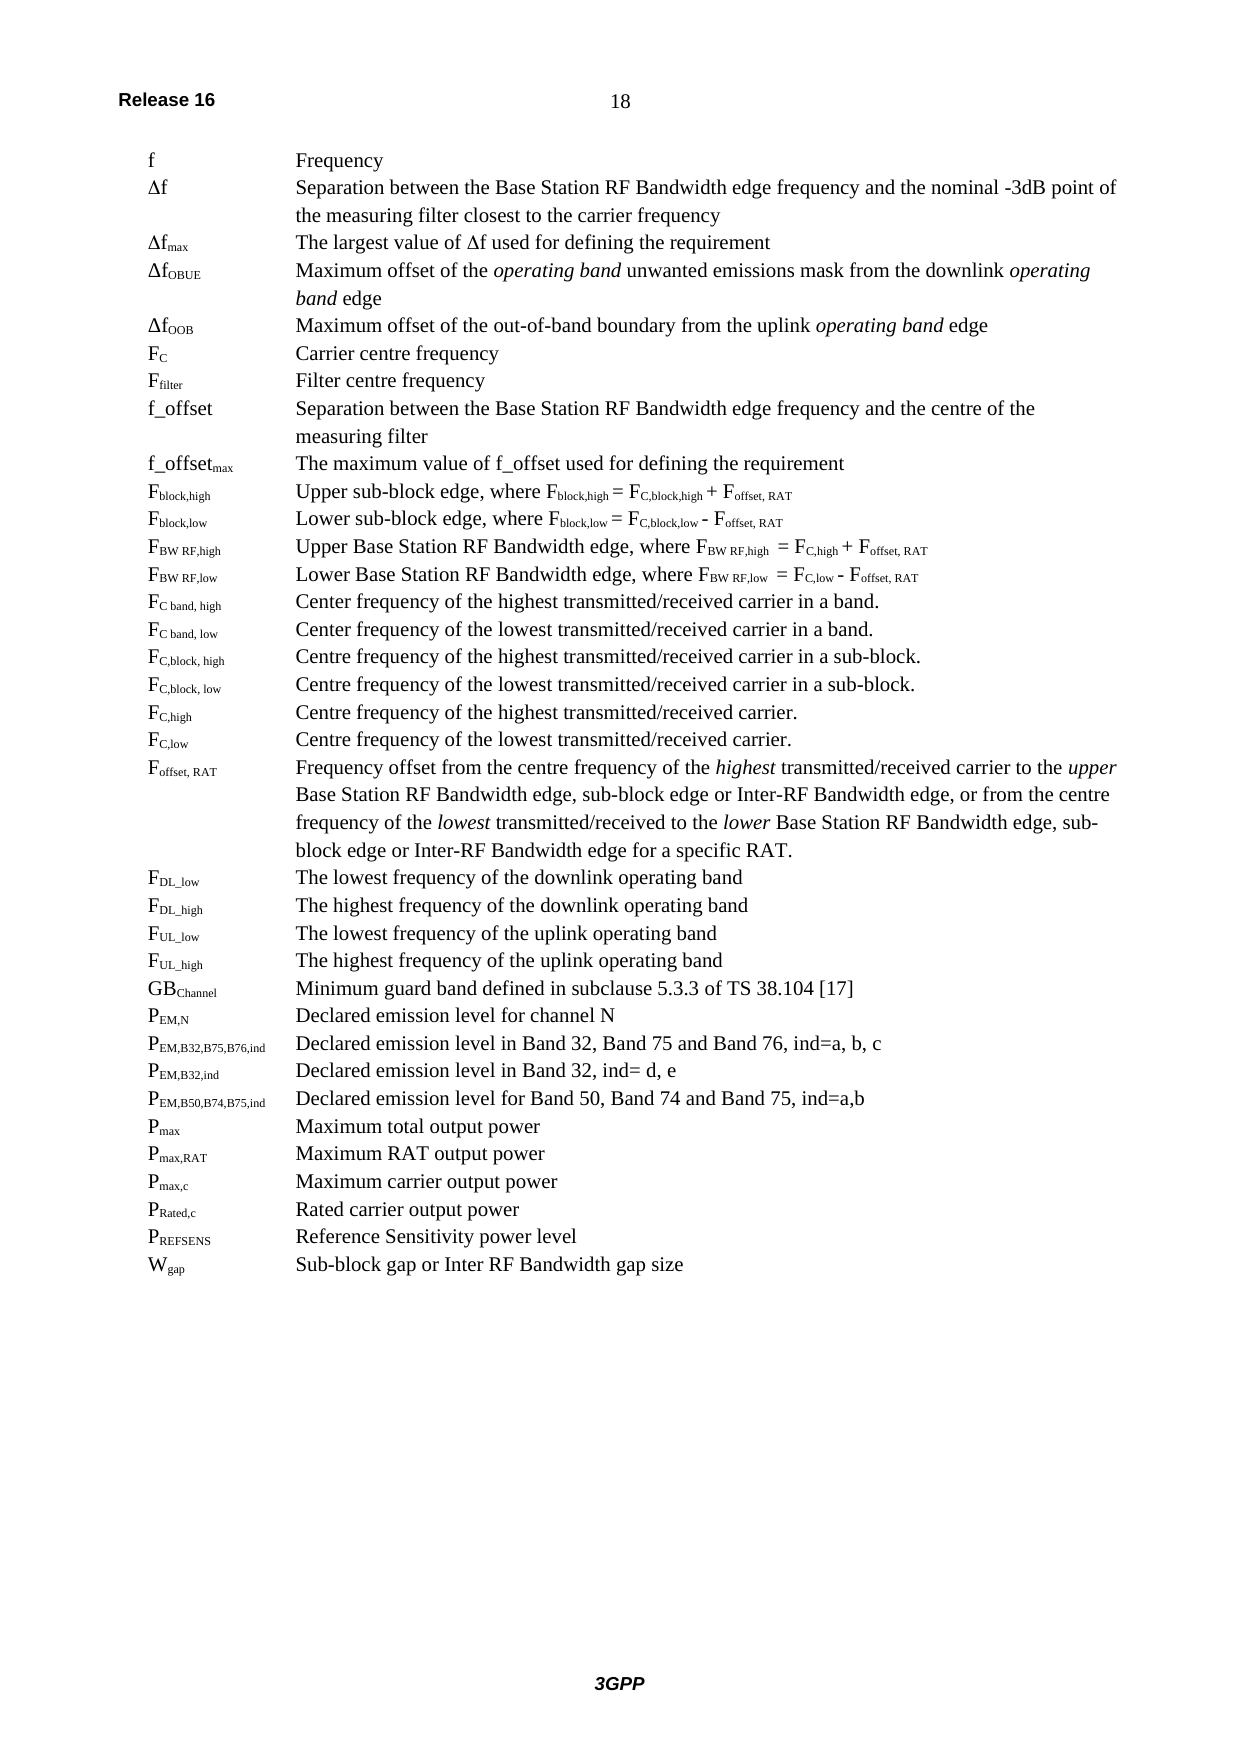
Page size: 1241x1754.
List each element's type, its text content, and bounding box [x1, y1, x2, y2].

text FC,low Centre frequency of the lowest transmitted/received carrier. [148, 727, 1122, 751]
text f_offsetmax The maximum value of f_offset used for defining the requirement [148, 451, 1122, 475]
text FC Carrier centre frequency [148, 341, 1122, 365]
text f_offset Separation between the Base Station RF Bandwidth edge frequency and the centre of the measuring filter [148, 396, 1122, 448]
text FUL_high The highest frequency of the uplink operating band [148, 948, 1122, 972]
text FUL_low The lowest frequency of the uplink operating band [148, 920, 1122, 944]
text GBChannel Minimum guard band defined in subclause 5.3.3 of TS 38.104 [17] [148, 976, 1122, 1000]
text PRated,c Rated carrier output power [148, 1196, 1122, 1221]
text FC,high Centre frequency of the highest transmitted/received carrier. [148, 699, 1122, 724]
text PEM,N Declared emission level for channel N [148, 1003, 1122, 1027]
text fmax The largest value of f used for defining the requirement [148, 230, 1122, 254]
text Fblock,high Upper sub-block edge, where Fblock,high = FC,block,high + Foffset, RAT [148, 479, 1122, 503]
text ΔfOBUE Maximum offset of the operating band unwanted emissions mask from the downlink operating band edge [148, 258, 1122, 309]
text Pmax Maximum total output power [148, 1114, 1122, 1138]
text FBW RF,high Upper Base Station RF Bandwidth edge, where FBW RF,high = FC,high + Foffset, RAT [148, 534, 1122, 558]
text ΔfOOB Maximum offset of the out-of-band boundary from the uplink operating band edge [148, 313, 1122, 337]
text FBW RF,low Lower Base Station RF Bandwidth edge, where FBW RF,low = FC,low - Foffset, RAT [148, 562, 1122, 586]
text PREFSENS Reference Sensitivity power level [148, 1224, 1122, 1248]
text f Separation between the Base Station RF Bandwidth edge frequency and the nominal -3dB point of the measuring filter closest to the carrier frequency [148, 175, 1122, 227]
text FC,block, low Centre frequency of the lowest transmitted/received carrier in a sub-block. [148, 672, 1122, 696]
text Fblock,low Lower sub-block edge, where Fblock,low = FC,block,low - Foffset, RAT [148, 506, 1122, 530]
text PEM,B50,B74,B75,ind Declared emission level for Band 50, Band 74 and Band 75, ind=a,b [148, 1086, 1122, 1110]
text FDL_high The highest frequency of the downlink operating band [148, 893, 1122, 917]
text FC band, high Center frequency of the highest transmitted/received carrier in a band. [148, 589, 1122, 613]
text FC band, low Center frequency of the lowest transmitted/received carrier in a band. [148, 617, 1122, 641]
text f Frequency [148, 147, 1122, 172]
text Pmax,c Maximum carrier output power [148, 1169, 1122, 1193]
text FDL_low The lowest frequency of the downlink operating band [148, 865, 1122, 889]
text PEM,B32,B75,B76,ind Declared emission level in Band 32, Band 75 and Band 76, ind=a, b, c [148, 1031, 1122, 1055]
text Ffilter Filter centre frequency [148, 368, 1122, 392]
text PEM,B32,ind Declared emission level in Band 32, ind= d, e [148, 1058, 1122, 1082]
text Foffset, RAT Frequency offset from the centre frequency of the highest transmitted/received carrier to the upper Base Station RF Bandwidth edge, sub-block edge or Inter-RF Bandwidth edge, or from the centre frequency of the lowest transmitted/received to the lower Base Station RF Bandwidth edge, sub-block edge or Inter-RF Bandwidth edge for a specific RAT. [148, 755, 1122, 862]
text FC,block, high Centre frequency of the highest transmitted/received carrier in a sub-block. [148, 644, 1122, 668]
text Pmax,RAT Maximum RAT output power [148, 1141, 1122, 1165]
text Wgap Sub-block gap or Inter RF Bandwidth gap size [148, 1252, 1122, 1276]
